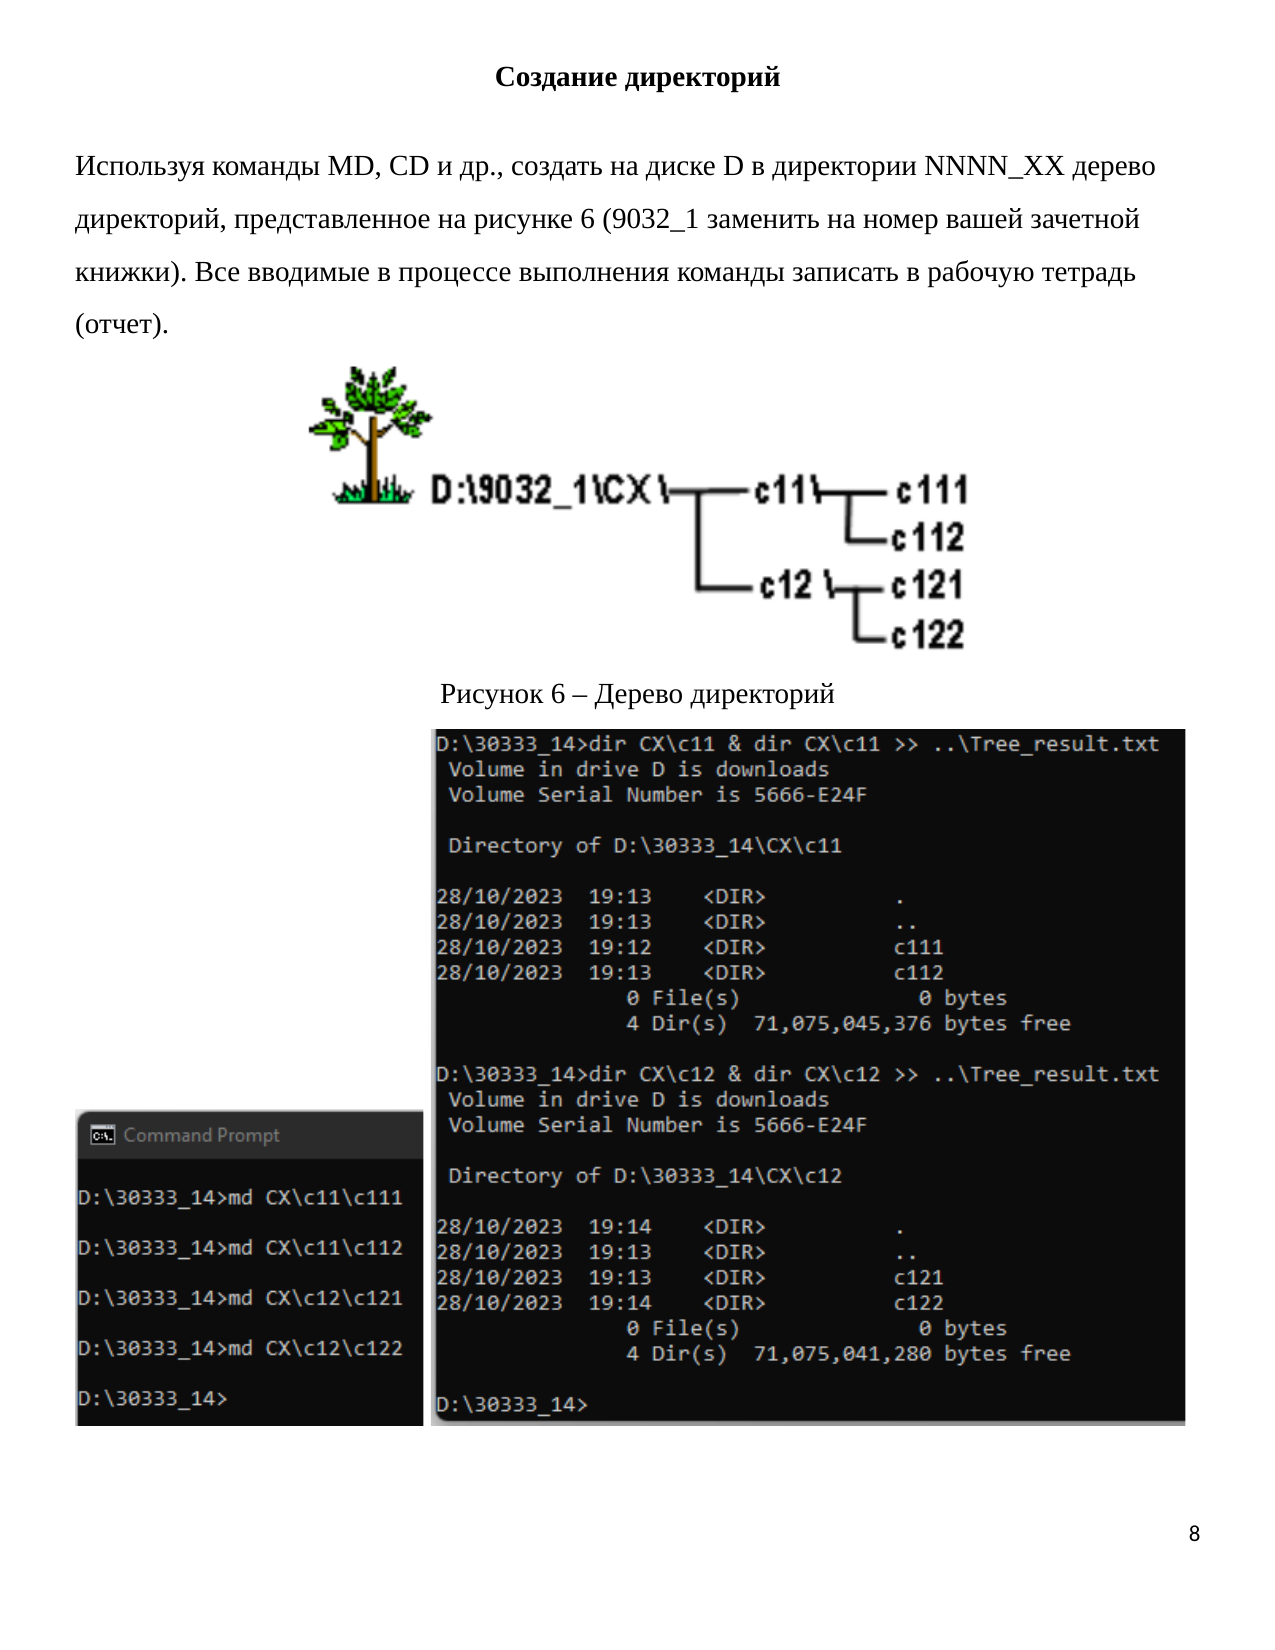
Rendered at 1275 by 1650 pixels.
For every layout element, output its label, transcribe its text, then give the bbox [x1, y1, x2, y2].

subtitle Создание директорий [75, 59, 1200, 93]
picture [430, 729, 1186, 1426]
text директорий, представленное на рисунке 6 (9032_1 заменить на номер вашей зачетной [75, 201, 1200, 234]
text книжки). Все вводимые в процессе выполнения команды записать в рабочую тетрадь [75, 254, 1200, 287]
text (отчет). [75, 306, 1200, 340]
text Рисунок 6 – Дерево директорий [75, 677, 1200, 710]
text Используя команды MD, CD и др., создать на диске D в директории NNNN_XX дерево [75, 148, 1200, 182]
picture [75, 1109, 424, 1426]
picture [303, 359, 972, 658]
